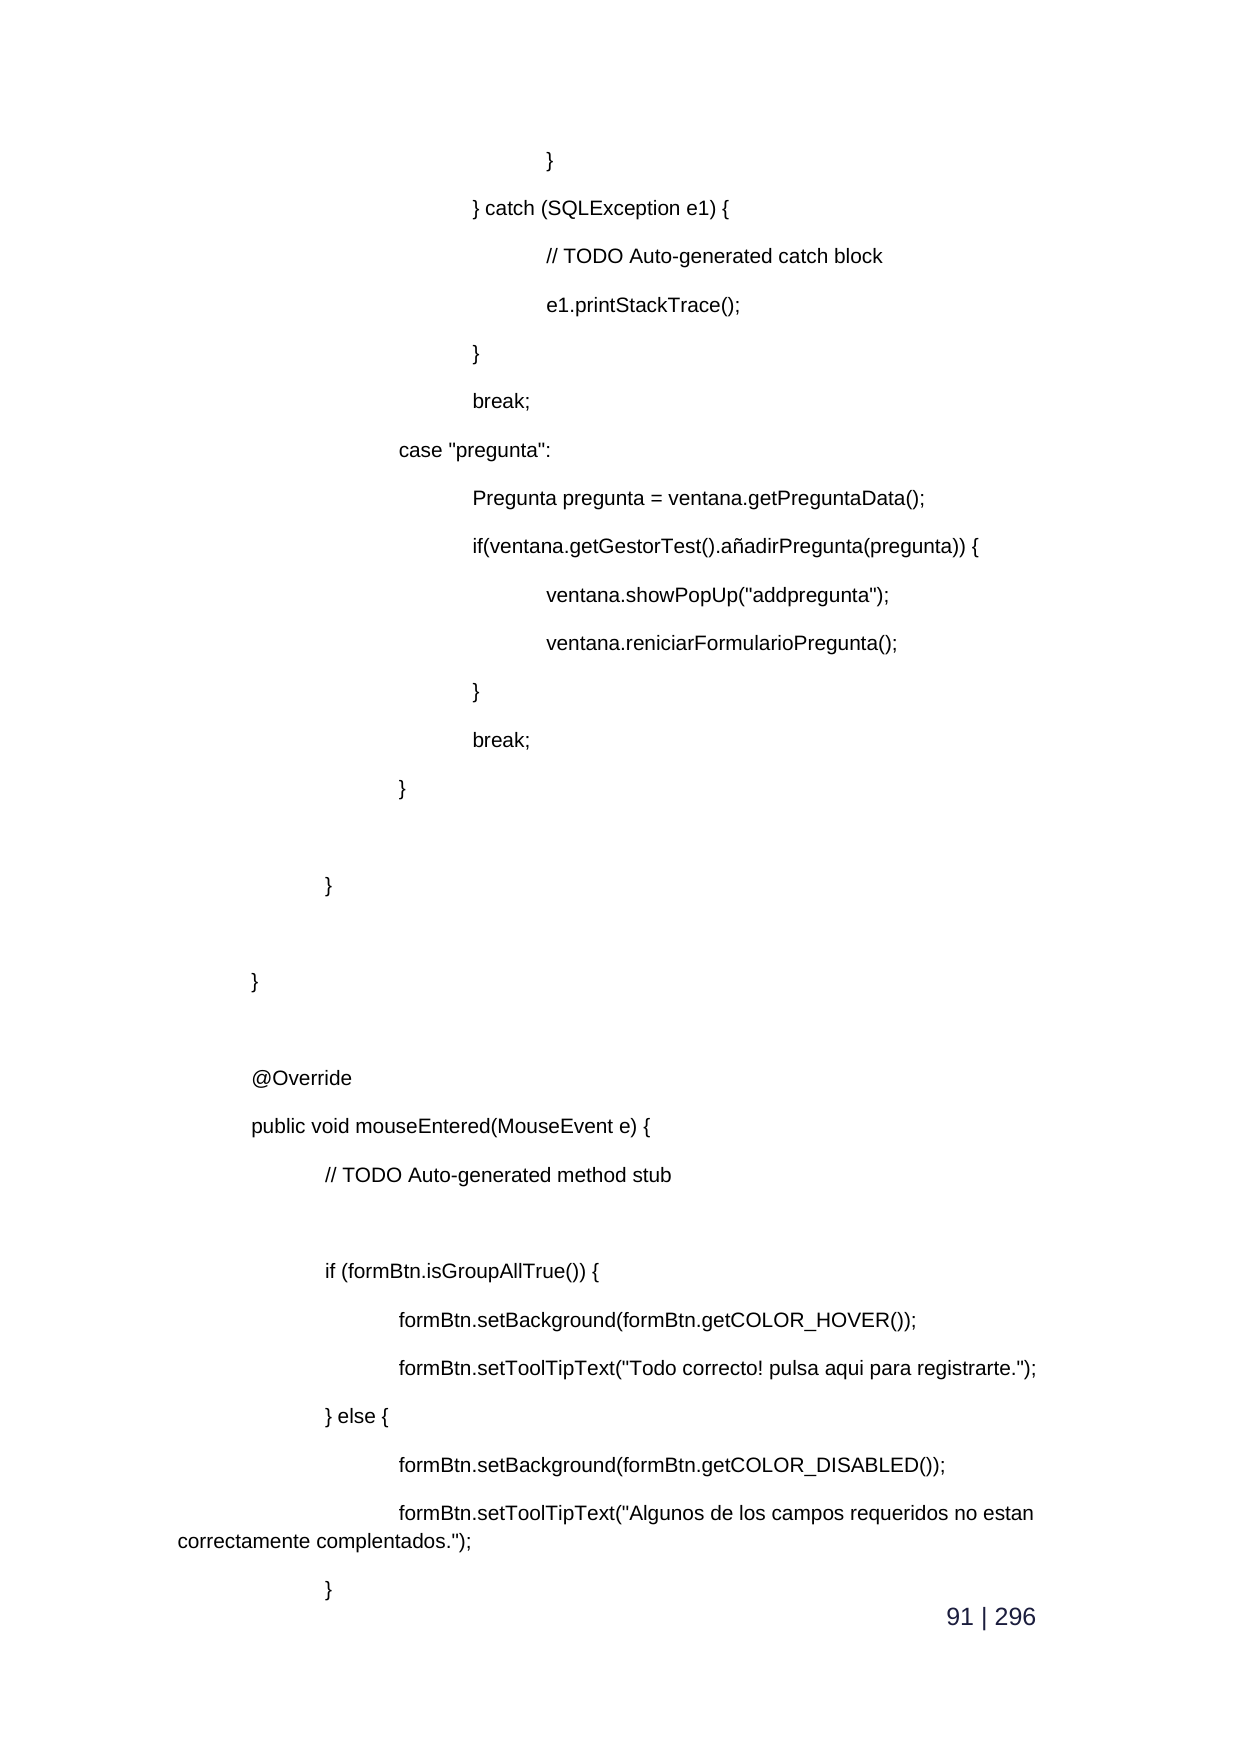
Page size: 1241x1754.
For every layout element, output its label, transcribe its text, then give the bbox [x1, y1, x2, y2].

text if(ventana.getGestorTest().añadirPregunta(pregunta)) { [177, 534, 1063, 558]
text formBtn.setToolTipText("Algunos de los campos requeridos no estan correctamente complentados."); [177, 1501, 1063, 1552]
text // TODO Auto-generated method stub [177, 1163, 1063, 1187]
text // TODO Auto-generated catch block [177, 244, 1063, 268]
text } [177, 969, 1063, 993]
text break; [177, 728, 1063, 752]
text if (formBtn.isGroupAllTrue()) { [177, 1259, 1063, 1283]
text public void mouseEntered(MouseEvent e) { [177, 1114, 1063, 1138]
text @Override [177, 1066, 1063, 1090]
text } catch (SQLException e1) { [177, 196, 1063, 220]
text } [177, 776, 1063, 800]
text } [177, 873, 1063, 897]
text case "pregunta": [177, 438, 1063, 462]
text formBtn.setToolTipText("Todo correcto! pulsa aqui para registrarte."); [177, 1356, 1063, 1380]
text formBtn.setBackground(formBtn.getCOLOR_HOVER()); [177, 1308, 1063, 1332]
text } [177, 679, 1063, 703]
text } else { [177, 1404, 1063, 1428]
text Pregunta pregunta = ventana.getPreguntaData(); [177, 486, 1063, 510]
text } [177, 341, 1063, 365]
text ventana.reniciarFormularioPregunta(); [177, 631, 1063, 655]
text ventana.showPopUp("addpregunta"); [177, 583, 1063, 607]
text formBtn.setBackground(formBtn.getCOLOR_DISABLED()); [177, 1453, 1063, 1477]
text } [177, 148, 1063, 172]
text break; [177, 389, 1063, 413]
text e1.printStackTrace(); [177, 293, 1063, 317]
text } [177, 1577, 1063, 1601]
